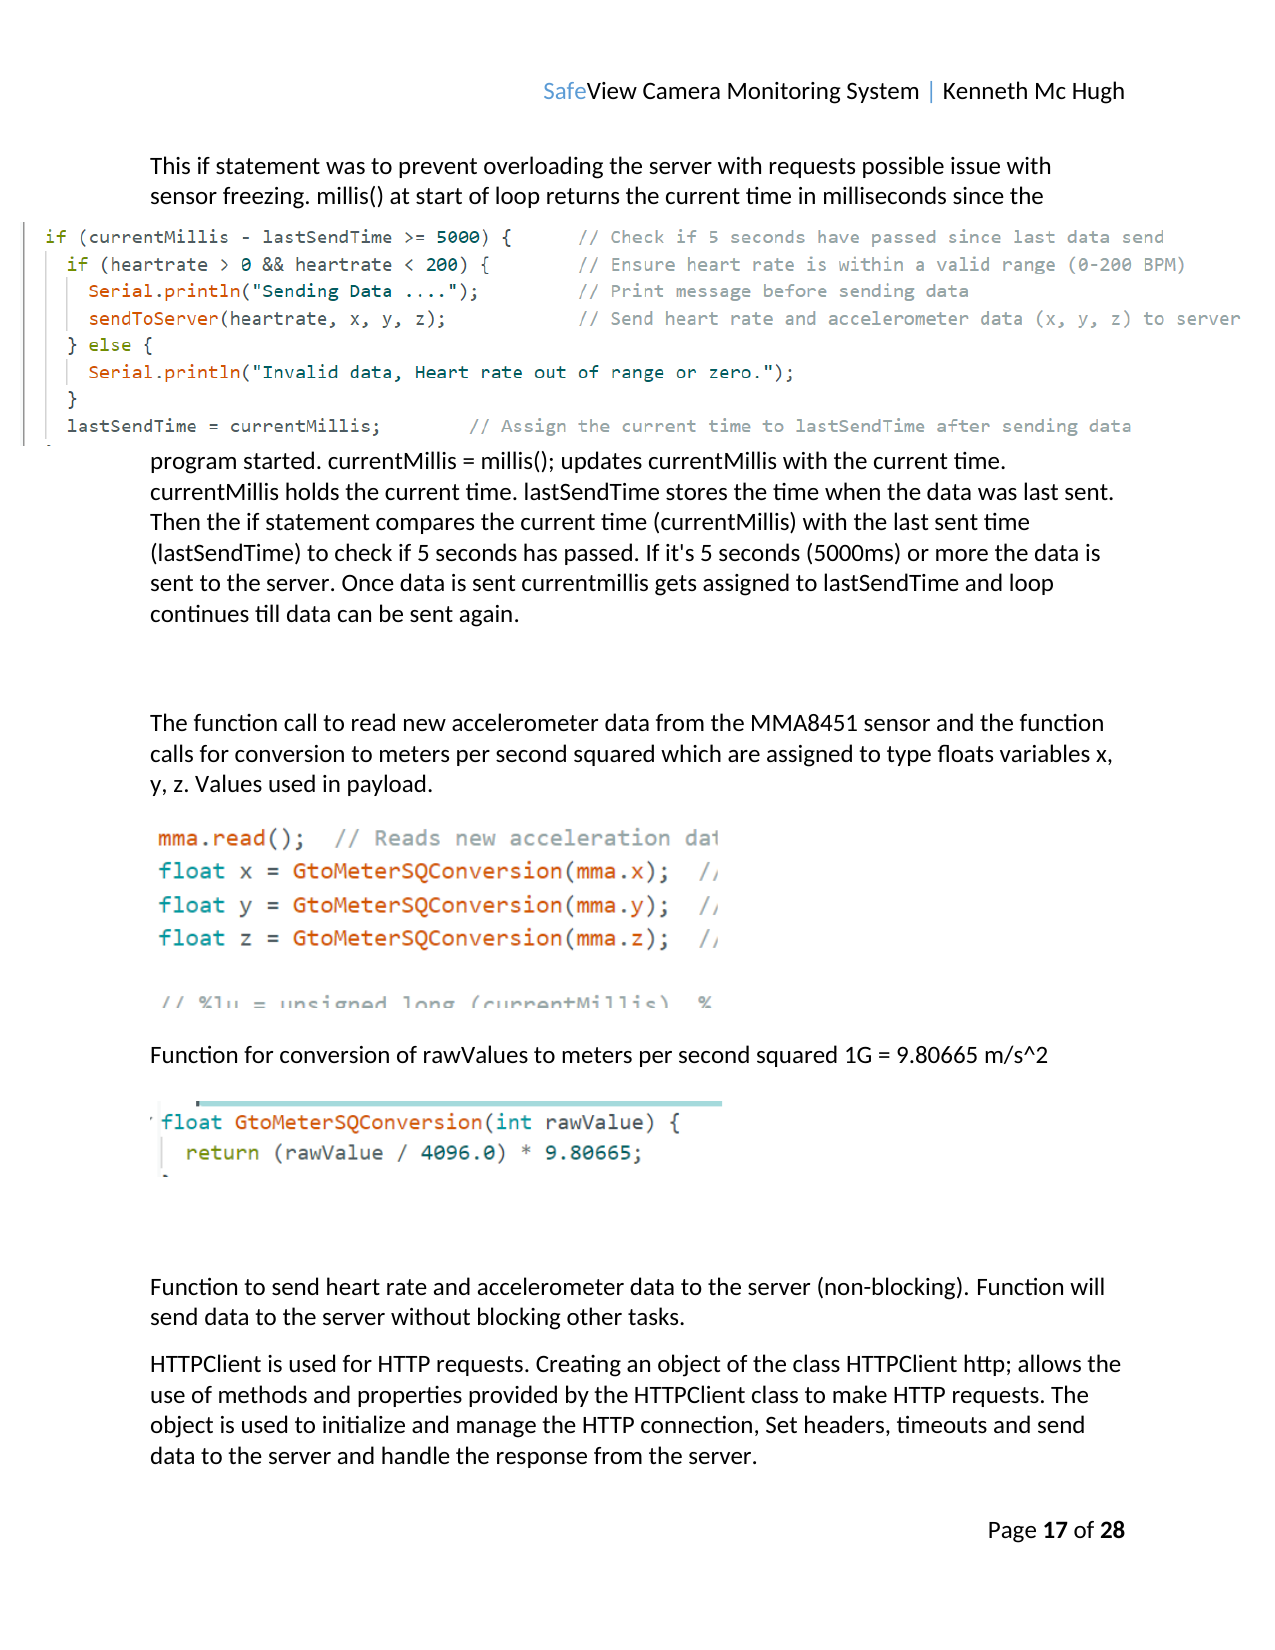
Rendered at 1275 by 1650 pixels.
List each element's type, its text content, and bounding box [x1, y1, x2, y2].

picture [150, 1101, 723, 1177]
text Function for conversion of rawValues to meters per second squared 1G = 9.80665 m/s^2 [150, 1039, 1125, 1069]
text This if statement was to prevent overloading the server with requests possible issue with sensor freezing. millis() at start of loop returns the current time in milliseconds since the program started. currentMillis = millis(); updates currentMillis with the current time. currentMillis holds the current time. lastSendTime stores the time when the data was last sent. Then the if statement compares the current time (currentMillis) with the last sent time (lastSendTime) to check if 5 seconds has passed. If it's 5 seconds (5000ms) or more the data is sent to the server. Once data is sent currentmillis gets assigned to lastSendTime and loop continues till data can be sent again. [150, 446, 1125, 628]
picture [17, 222, 1275, 446]
text HTTPClient is used for HTTP requests. Creating an object of the class HTTPClient http; allows the use of methods and properties provided by the HTTPClient class to make HTTP requests. The object is used to initialize and manage the HTTP connection, Set headers, timeouts and send data to the server and handle the response from the server. [150, 1348, 1125, 1471]
text This if statement was to prevent overloading the server with requests possible issue with sensor freezing. millis() at start of loop returns the current time in milliseconds since the program started. currentMillis = millis(); updates currentMillis with the current time. currentMillis holds the current time. lastSendTime stores the time when the data was last sent. Then the if statement compares the current time (currentMillis) with the last sent time (lastSendTime) to check if 5 seconds has passed. If it's 5 seconds (5000ms) or more the data is sent to the server. Once data is sent currentmillis gets assigned to lastSendTime and loop continues till data can be sent again. [150, 150, 1125, 222]
picture [150, 815, 718, 1008]
text The function call to read new accelerometer data from the MMA8451 sensor and the function calls for conversion to meters per second squared which are assigned to type floats variables x, y, z. Values used in payload. [150, 707, 1125, 799]
text Function to send heart rate and accelerometer data to the server (non-blocking). Function will send data to the server without blocking other tasks. [150, 1271, 1125, 1332]
